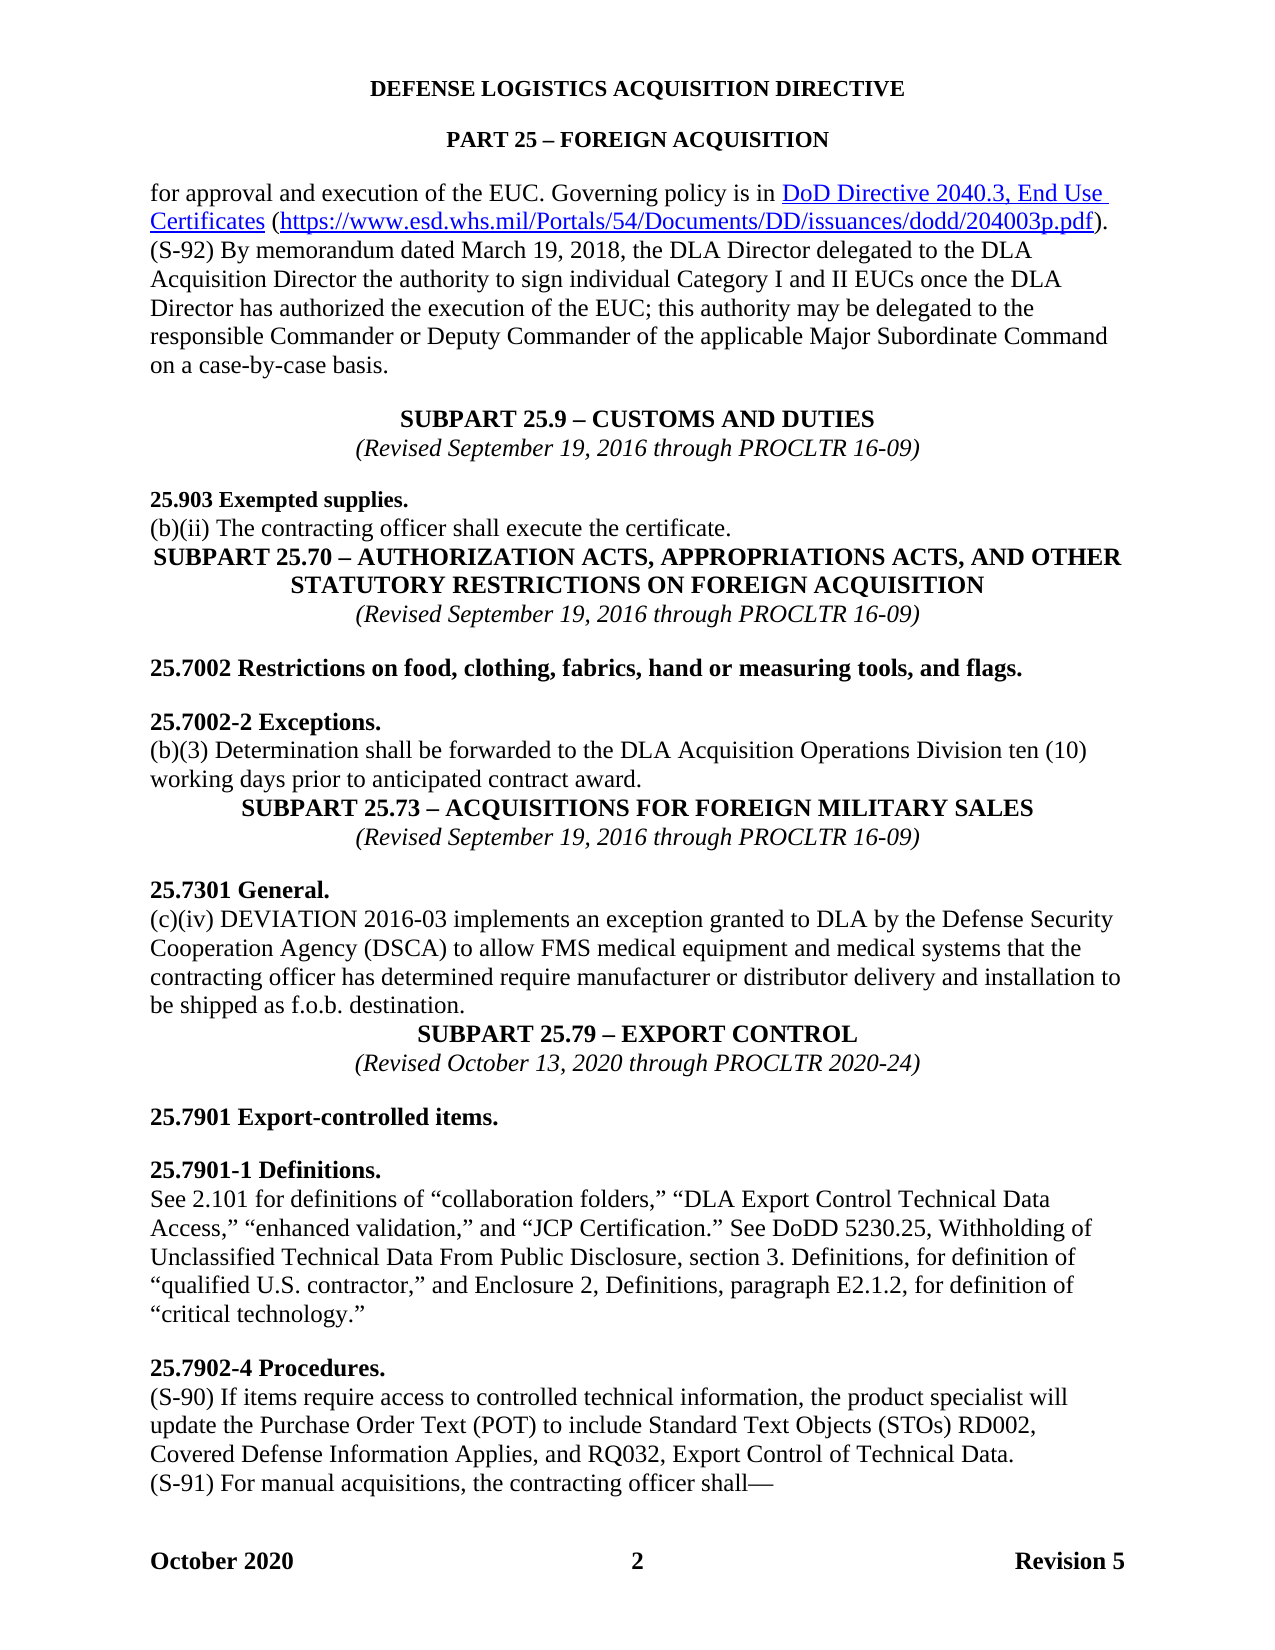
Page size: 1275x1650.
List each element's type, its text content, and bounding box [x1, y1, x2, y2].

text See 2.101 for definitions of “collaboration folders,” “DLA Export Control Technical Data Access,” “enhanced validation,” and “JCP Certification.” See DoDD 5230.25, Withholding of Unclassified Technical Data From Public Disclosure, section 3. Definitions, for definition of “qualified U.S. contractor,” and Enclosure 2, Definitions, paragraph E2.1.2, for definition of “critical technology.” [150, 1184, 1125, 1328]
text (Revised October 13, 2020 through PROCLTR 2020-24) [150, 1048, 1125, 1077]
text (S-91) For manual acquisitions, the contracting officer shall— [150, 1468, 1125, 1497]
subtitle 25.903 Exempted supplies. [150, 486, 1125, 513]
text (Revised September 19, 2016 through PROCLTR 16-09) [150, 822, 1125, 850]
subtitle SUBPART 25.79 – EXPORT CONTROL [150, 1019, 1125, 1048]
list (b)(ii) The contracting officer shall execute the certificate. [150, 513, 1125, 542]
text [150, 178, 1125, 235]
list (c)(iv) DEVIATION 2016-03 implements an exception granted to DLA by the Defense Security Cooperation Agency (DSCA) to allow FMS medical equipment and medical systems that the contracting officer has determined require manufacturer or distributor delivery and installation to be shipped as f.o.b. destination. [150, 904, 1125, 1019]
subtitle 25.7902-4 Procedures. [150, 1353, 1125, 1382]
subtitle 25.7901 Export-controlled items. [150, 1102, 1125, 1130]
text (S-90) If items require access to controlled technical information, the product specialist will update the Purchase Order Text (POT) to include Standard Text Objects (STOs) RD002, Covered Defense Information Applies, and RQ032, Export Control of Technical Data. [150, 1382, 1125, 1468]
text (S-92) By memorandum dated March 19, 2018, the DLA Director delegated to the DLA Acquisition Director the authority to sign individual Category I and II EUCs once the DLA Director has authorized the execution of the EUC; this authority may be delegated to the responsible Commander or Deputy Commander of the applicable Major Subordinate Command on a case-by-case basis. [150, 235, 1125, 379]
subtitle 25.7901-1 Definitions. [150, 1155, 1125, 1184]
subtitle SUBPART 25.70 – AUTHORIZATION ACTS, APPROPRIATIONS ACTS, AND OTHER STATUTORY RESTRICTIONS ON FOREIGN ACQUISITION [150, 542, 1125, 599]
list (b)(3) Determination shall be forwarded to the DLA Acquisition Operations Division ten (10) working days prior to anticipated contract award. [150, 735, 1125, 793]
subtitle 25.7002-2 Exceptions. [150, 707, 1125, 735]
text (Revised September 19, 2016 through PROCLTR 16-09) [150, 433, 1125, 461]
subtitle SUBPART 25.9 – CUSTOMS AND DUTIES [150, 404, 1125, 433]
subtitle 25.7002 Restrictions on food, clothing, fabrics, hand or measuring tools, and flags. [150, 653, 1125, 682]
subtitle 25.7301 General. [150, 875, 1125, 904]
text (Revised September 19, 2016 through PROCLTR 16-09) [150, 599, 1125, 628]
subtitle SUBPART 25.73 – ACQUISITIONS FOR FOREIGN MILITARY SALES [150, 793, 1125, 822]
